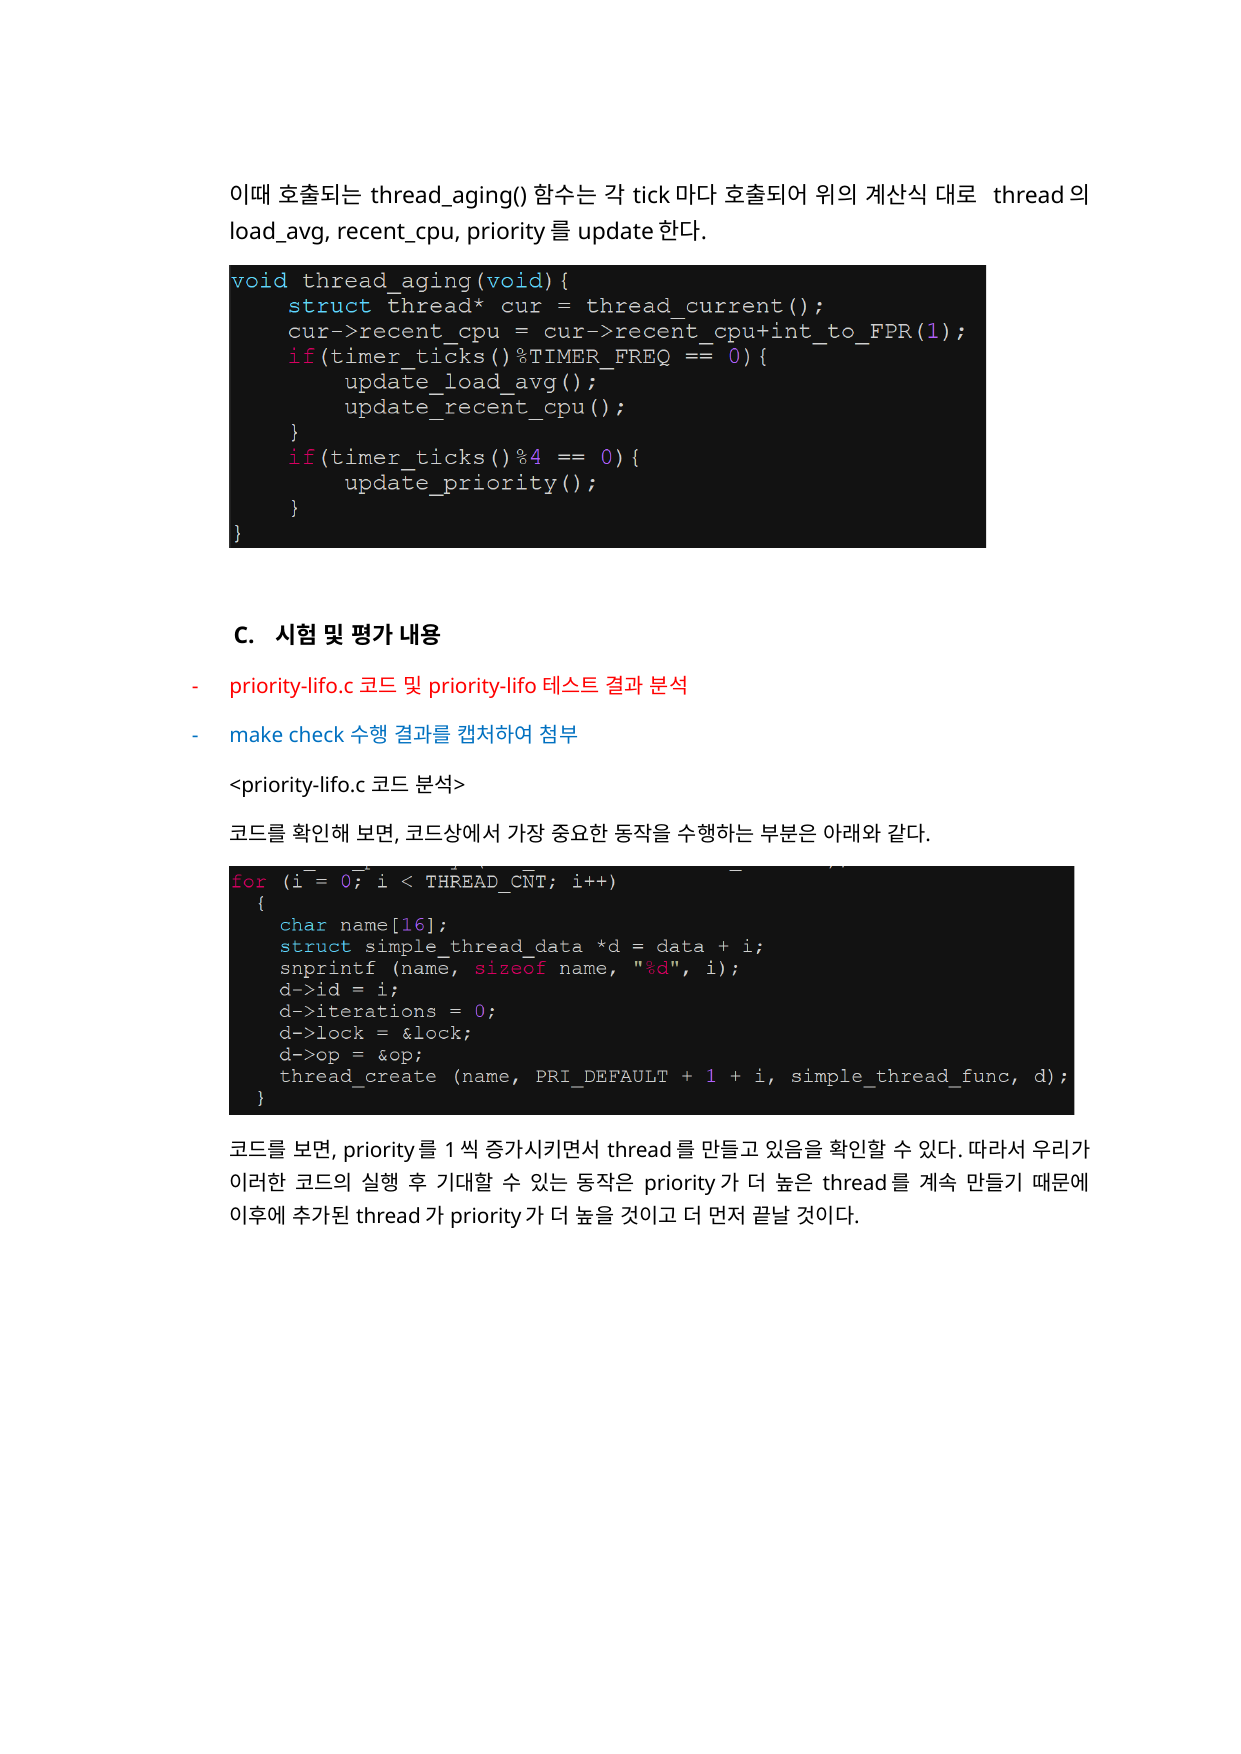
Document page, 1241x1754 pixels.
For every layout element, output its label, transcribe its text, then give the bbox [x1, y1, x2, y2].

list 코드를 확인해 보면, 코드상에서 가장 중요한 동작을 수행하는 부분은 아래와 같다. [229, 817, 1090, 848]
list make check 수행 결과를 캡처하여 첨부 [192, 718, 1090, 749]
list <priority-lifo.c 코드 분석> [229, 768, 1090, 798]
list 시험 및 평가 내용 [233, 617, 1090, 650]
list priority-lifo.c 코드 및 priority-lifo 테스트 결과 분석 [192, 669, 1090, 699]
picture [229, 265, 987, 548]
picture [229, 866, 1075, 1115]
list 이때 호출되는 thread_aging() 함수는 각 tick마다 호출되어 위의 계산식 대로 thread의 load_avg, recent_cpu, priority를 update한다. [229, 177, 1090, 246]
list 코드를 보면, priority를 1씩 증가시키면서 thread를 만들고 있음을 확인할 수 있다. 따라서 우리가 이러한 코드의 실행 후 기대할 수 있는 동작은 priority가 더 높은 thread를 계속 만들기 때문에 이후에 추가된 thread가 priority가 더 높을 것이고 더 먼저 끝날 것이다. [229, 1134, 1090, 1229]
